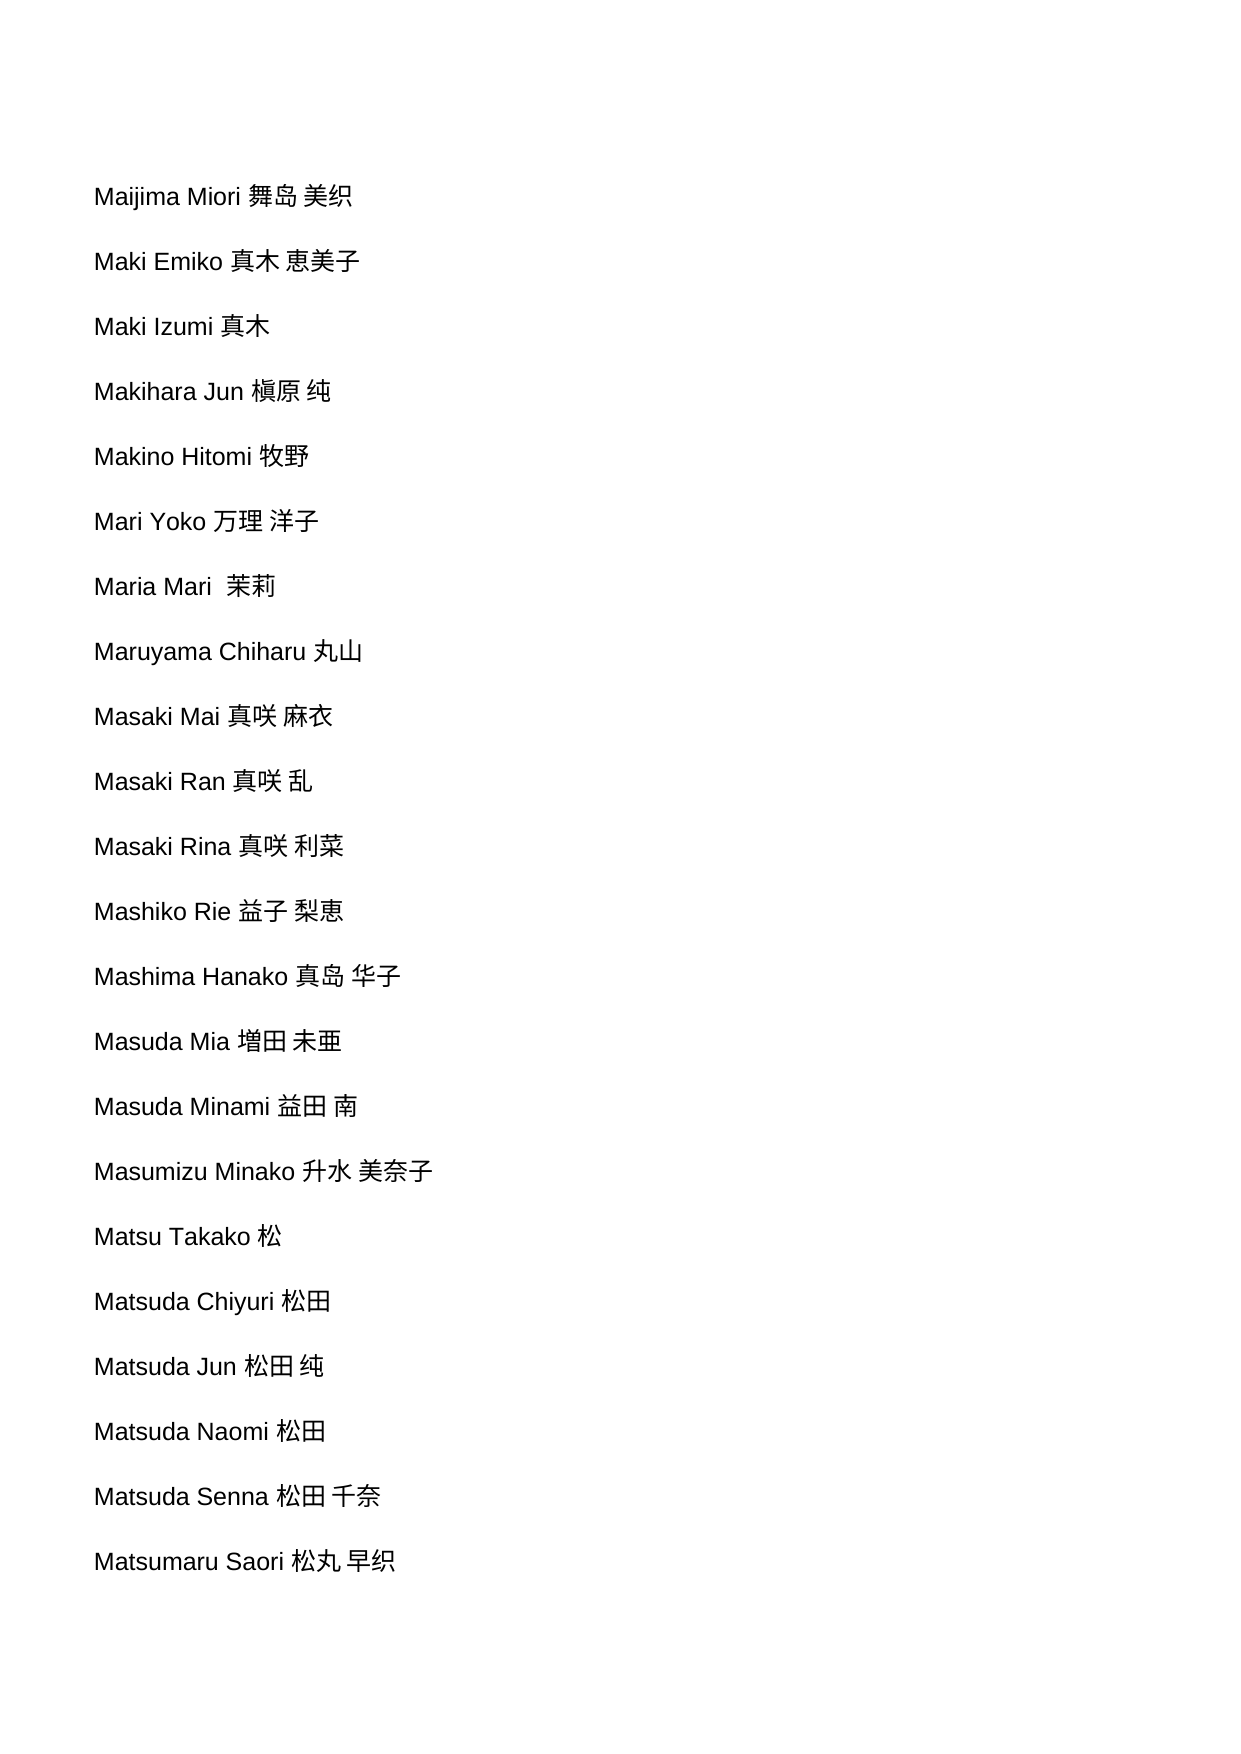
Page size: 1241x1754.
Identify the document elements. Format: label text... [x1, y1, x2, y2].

text Masaki Rina 真咲 利菜 [94, 812, 1144, 877]
text Matsumaru Saori 松丸 早织 [94, 1527, 1144, 1592]
text Mari Yoko 万理 洋子 [94, 487, 1144, 552]
text Maruyama Chiharu 丸山 [94, 617, 1144, 682]
text Masaki Mai 真咲 麻衣 [94, 682, 1144, 747]
text Matsuda Chiyuri 松田 [94, 1267, 1144, 1332]
text Makino Hitomi 牧野 [94, 422, 1144, 487]
text Masaki Ran 真咲 乱 [94, 747, 1144, 812]
text Matsu Takako 松 [94, 1202, 1144, 1267]
text Masuda Mia 増田 未亜 [94, 1007, 1144, 1072]
text Mashima Hanako 真岛 华子 [94, 942, 1144, 1007]
text Maijima Miori 舞岛 美织 [94, 162, 1144, 227]
text Makihara Jun 槇原 纯 [94, 357, 1144, 422]
text Maki Emiko 真木 恵美子 [94, 227, 1144, 292]
text Maki Izumi 真木 [94, 292, 1144, 357]
text Maria Mari 茉莉 [94, 552, 1144, 617]
text Mashiko Rie 益子 梨恵 [94, 877, 1144, 942]
text Matsuda Naomi 松田 [94, 1397, 1144, 1462]
text Masumizu Minako 升水 美奈子 [94, 1137, 1144, 1202]
text Matsuda Jun 松田 纯 [94, 1332, 1144, 1397]
text Masuda Minami 益田 南 [94, 1072, 1144, 1137]
text Matsuda Senna 松田 千奈 [94, 1462, 1144, 1527]
